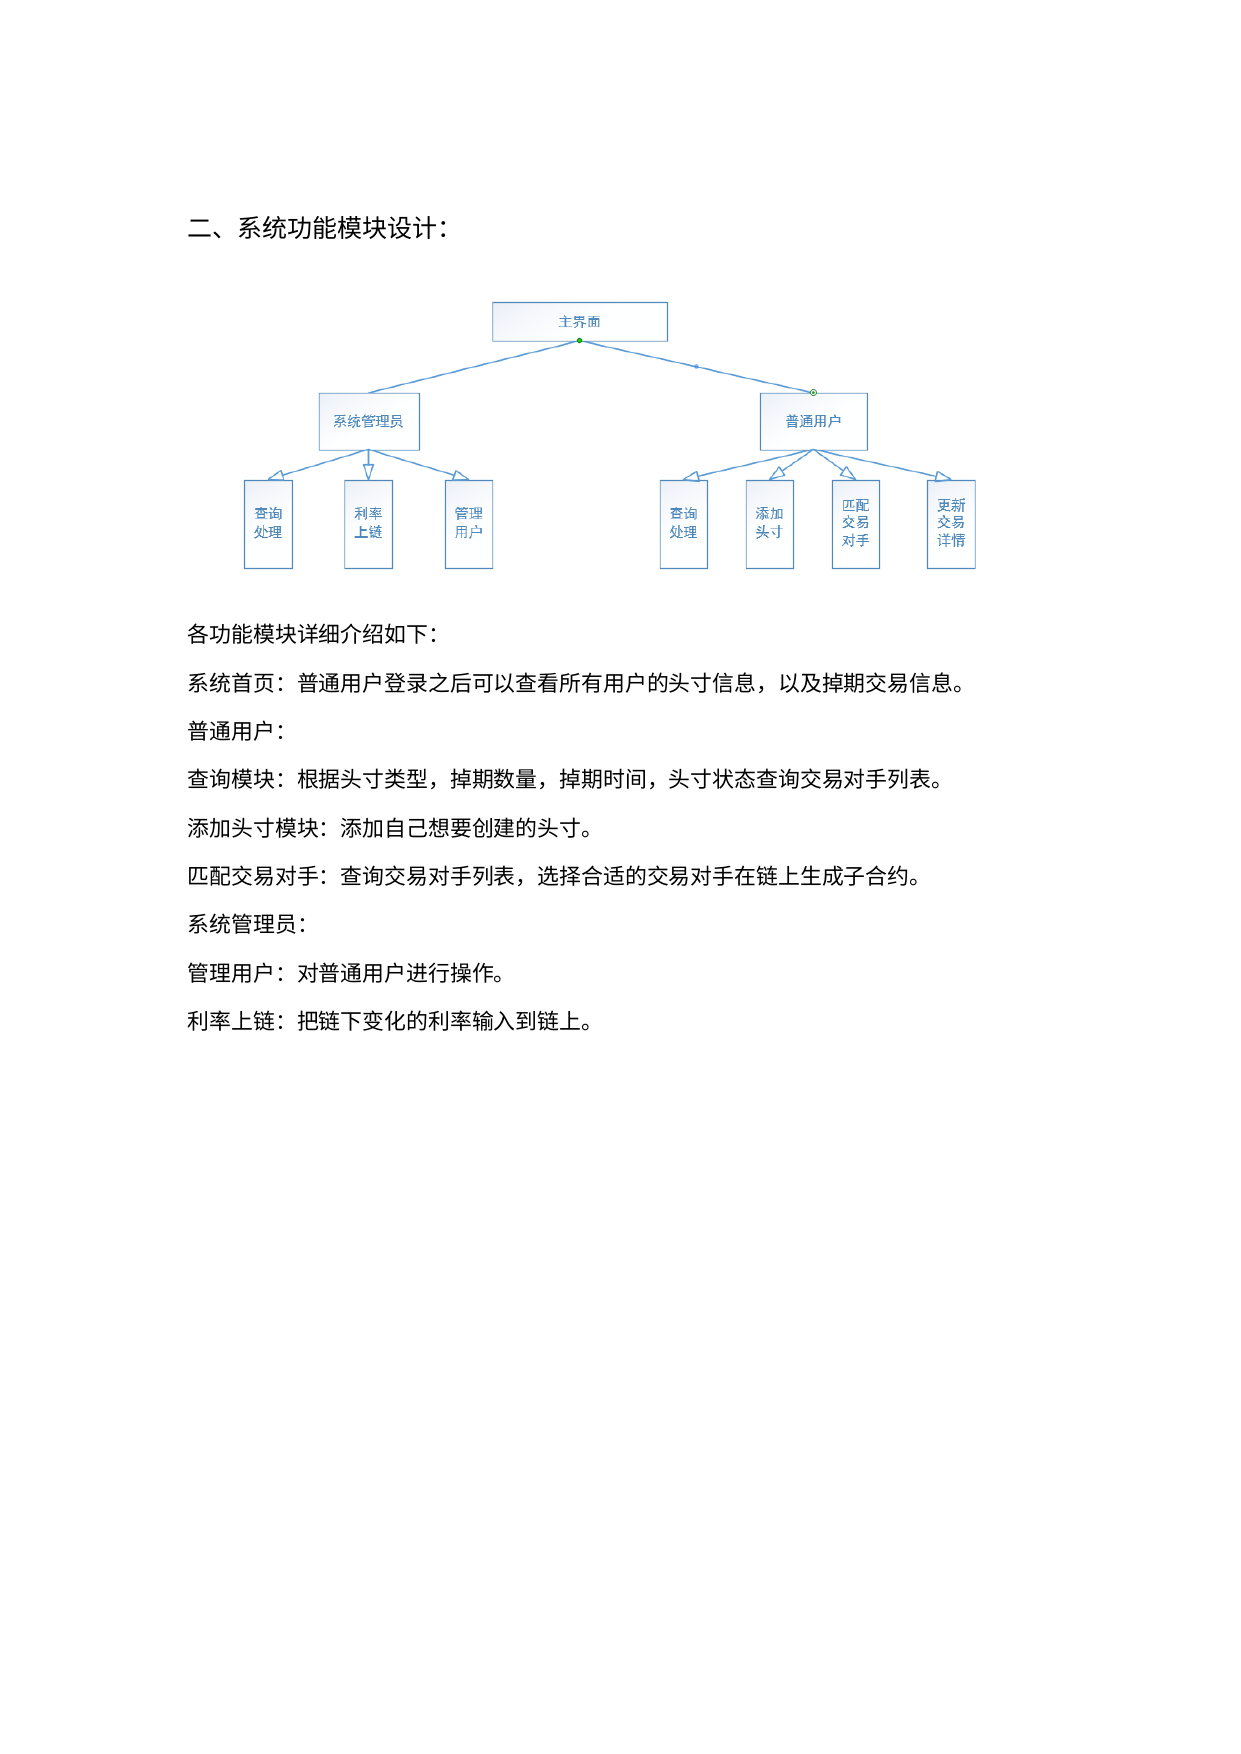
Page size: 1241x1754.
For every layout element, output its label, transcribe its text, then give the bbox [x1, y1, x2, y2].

picture [187, 259, 1052, 591]
text 管理用户：对普通用户进行操作。 [187, 955, 1053, 988]
text 各功能模块详细介绍如下： [187, 617, 1053, 649]
text 匹配交易对手：查询交易对手列表，选择合适的交易对手在链上生成子合约。 [187, 859, 1053, 891]
text 查询模块：根据头寸类型，掉期数量，掉期时间，头寸状态查询交易对手列表。 [187, 762, 1053, 794]
text 普通用户： [187, 714, 1053, 746]
text 利率上链：把链下变化的利率输入到链上。 [187, 1004, 1053, 1036]
text 二、系统功能模块设计： [187, 194, 1053, 259]
text 系统首页：普通用户登录之后可以查看所有用户的头寸信息，以及掉期交易信息。 [187, 665, 1053, 698]
text 系统管理员： [187, 907, 1053, 939]
text 添加头寸模块：添加自己想要创建的头寸。 [187, 810, 1053, 843]
